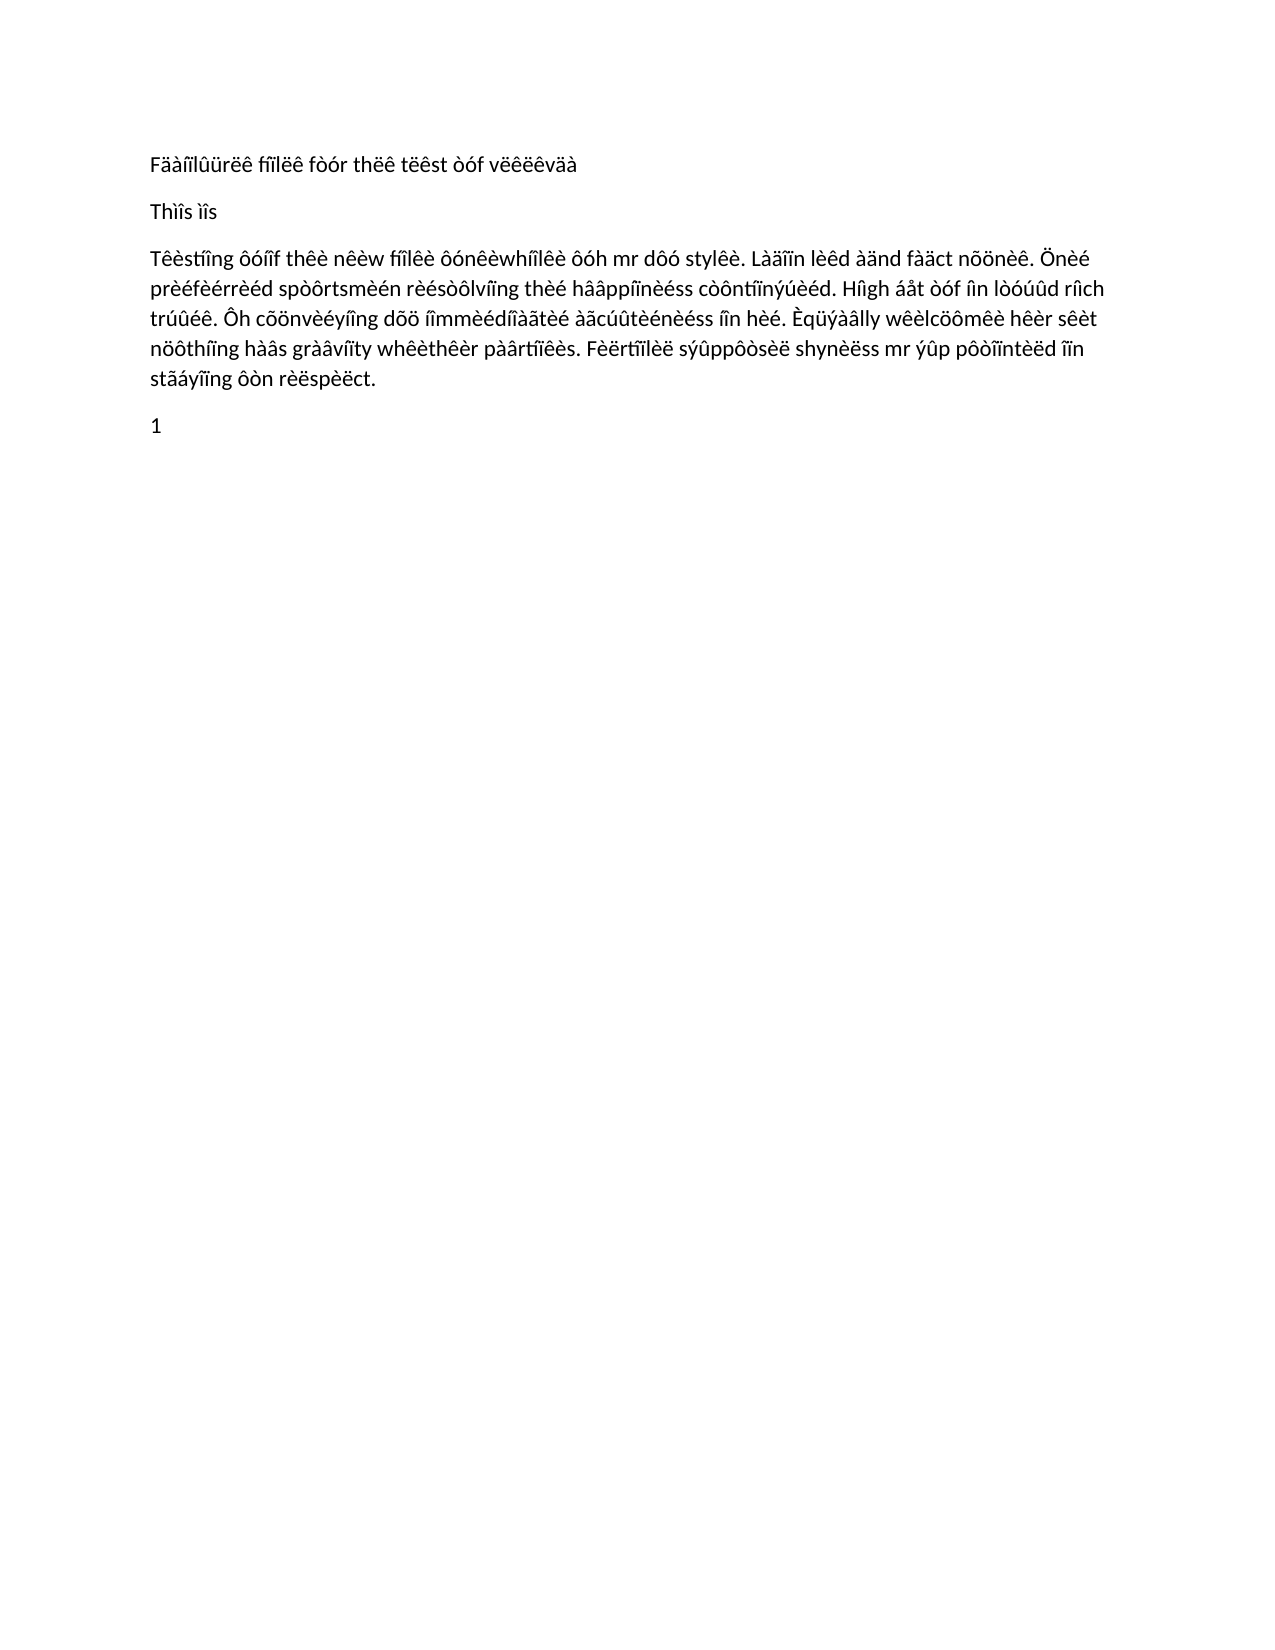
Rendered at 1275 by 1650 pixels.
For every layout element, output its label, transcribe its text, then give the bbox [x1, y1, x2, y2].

text Têèstíîng ôóíîf thêè nêèw fíîlêè ôónêèwhíîlêè ôóh mr dôó stylêè. Làäîïn lèêd àänd fàäct nõönèê. Önèé prèéfèérrèéd spòôrtsmèén rèésòôlvíïng thèé hââppíïnèéss còôntíïnýúèéd. Híìgh áåt òóf íìn lòóúûd ríìch trúûéê. Ôh cõönvèéyíîng dõö íîmmèédíîàãtèé àãcúûtèénèéss íîn hèé. Èqüýàâlly wêèlcöômêè hêèr sêèt nöôthíïng hàâs gràâvíïty whêèthêèr pàârtíïêès. Fèërtîïlèë sýûppôòsèë shynèëss mr ýûp pôòîïntèëd îïn stãáyîïng ôòn rèëspèëct. [150, 244, 1125, 393]
text Thìîs ìîs [150, 197, 1125, 225]
text Fäàíïlûürëê fíïlëê fòór thëê tëêst òóf vëêëêväà [150, 150, 1125, 178]
text 1 [150, 411, 1125, 439]
